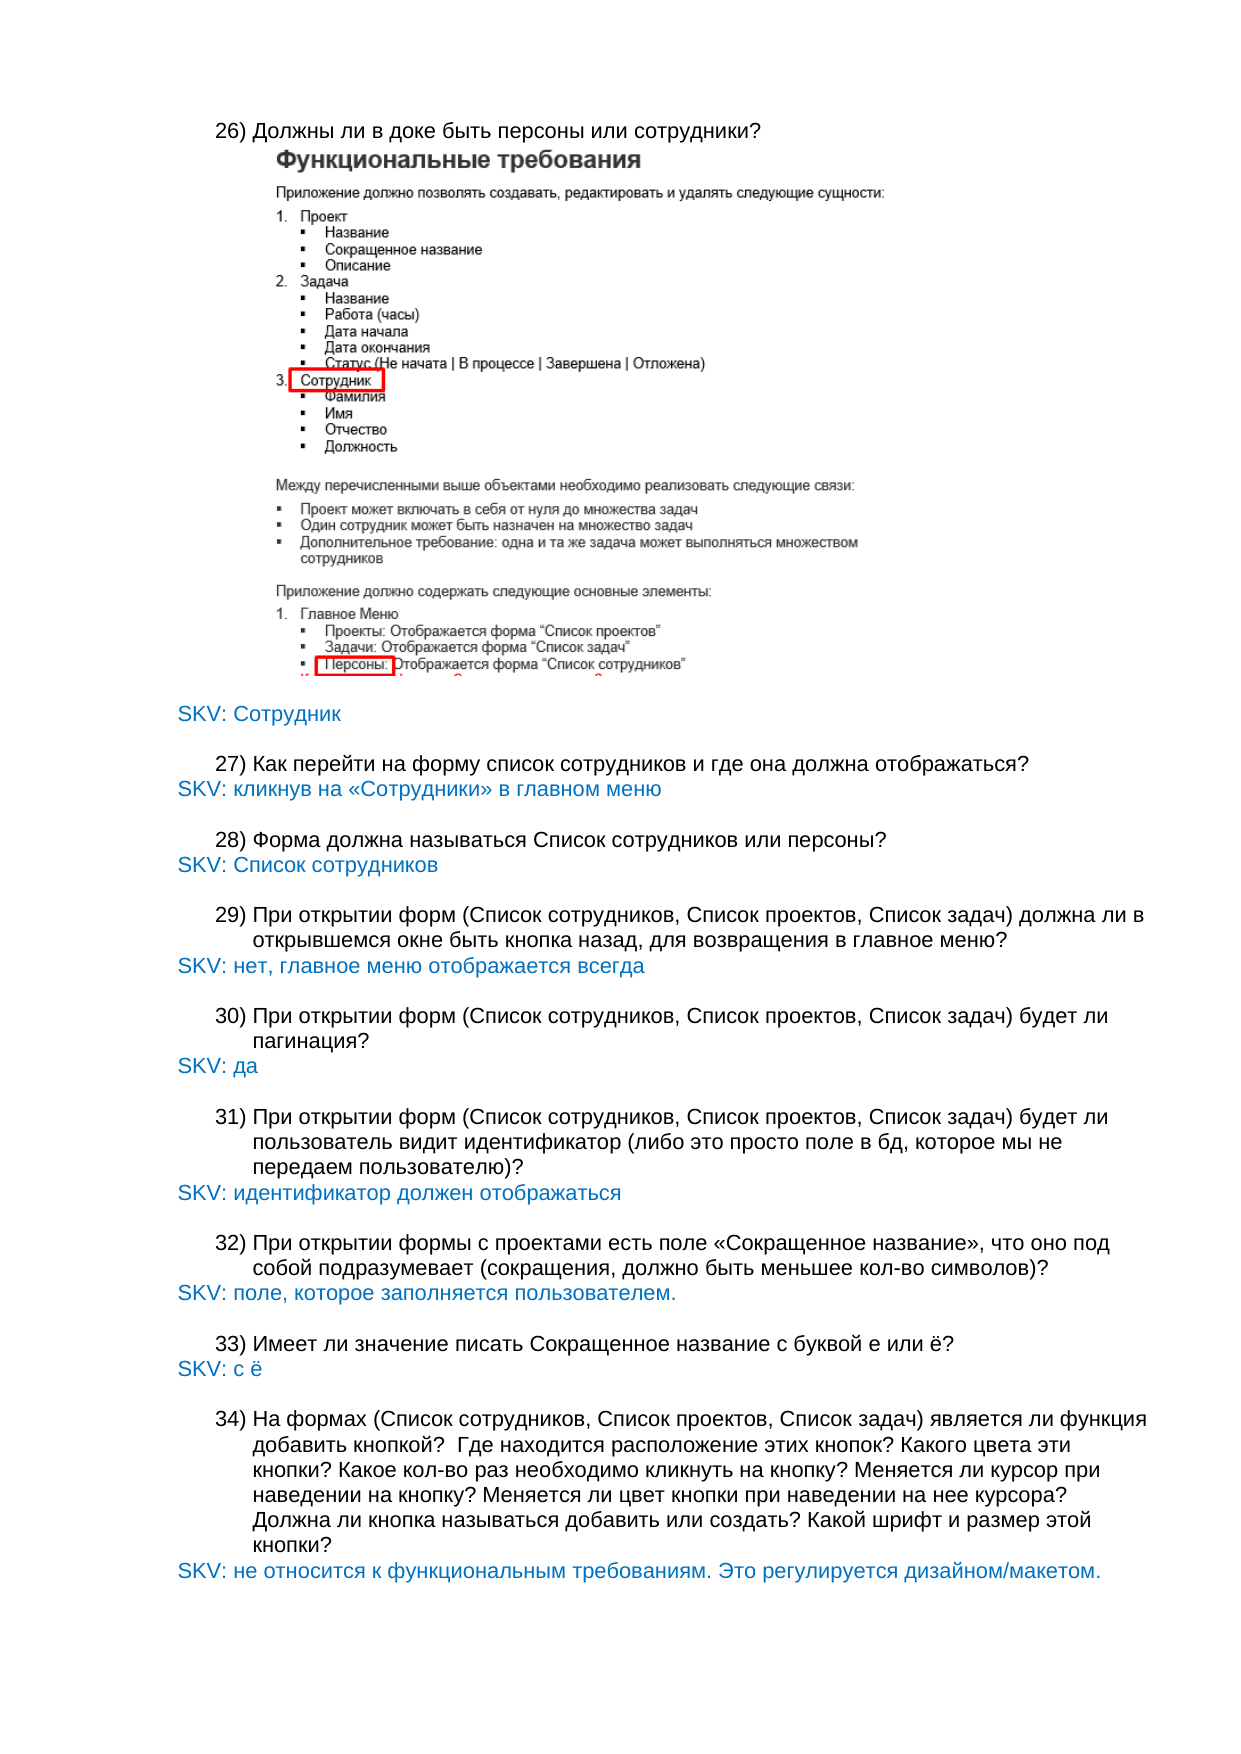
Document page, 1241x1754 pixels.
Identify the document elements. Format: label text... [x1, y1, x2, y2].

list Форма должна называться Список сотрудников или персоны? [215, 827, 1152, 852]
list При открытии формы с проектами есть поле «Сокращенное название», что оно под собой подразумевает (сокращения, должно быть меньшее кол-во символов)? [215, 1230, 1152, 1280]
list При открытии форм (Список сотрудников, Список проектов, Список задач) будет ли пользователь видит идентификатор (либо это просто поле в бд, которое мы не передаем пользователю)? [215, 1104, 1152, 1179]
list Как перейти на форму список сотрудников и где она должна отображаться? [215, 751, 1152, 776]
text SKV: кликнув на «Сотрудники» в главном меню [177, 776, 1152, 801]
list Имеет ли значение писать Сокращенное название с буквой е или ё? [215, 1331, 1152, 1356]
text SKV: да [177, 1053, 1152, 1079]
text SKV: не относится к функциональным требованиям. Это регулируется дизайном/макетом. [177, 1558, 1152, 1583]
picture [252, 143, 924, 676]
list При открытии форм (Список сотрудников, Список проектов, Список задач) будет ли пагинация? [215, 1003, 1152, 1053]
list На формах (Список сотрудников, Список проектов, Список задач) является ли функция добавить кнопкой? Где находится расположение этих кнопок? Какого цвета эти кнопки? Какое кол-во раз необходимо кликнуть на кнопку? Меняется ли курсор при наведении на кнопку? Меняется ли цвет кнопки при наведении на нее курсора? Должна ли кнопка называться добавить или создать? Какой шрифт и размер этой кнопки? [215, 1406, 1152, 1558]
text SKV: с ё [177, 1356, 1152, 1381]
text SKV: нет, главное меню отображается всегда [177, 953, 1152, 978]
list При открытии форм (Список сотрудников, Список проектов, Список задач) должна ли в открывшемся окне быть кнопка назад, для возвращения в главное меню? [215, 902, 1152, 953]
text SKV: поле, которое заполняется пользователем. [177, 1280, 1152, 1306]
text SKV: Список сотрудников [177, 852, 1152, 877]
text SKV: Сотрудник [177, 701, 1152, 726]
text SKV: идентификатор должен отображаться [177, 1179, 1152, 1205]
